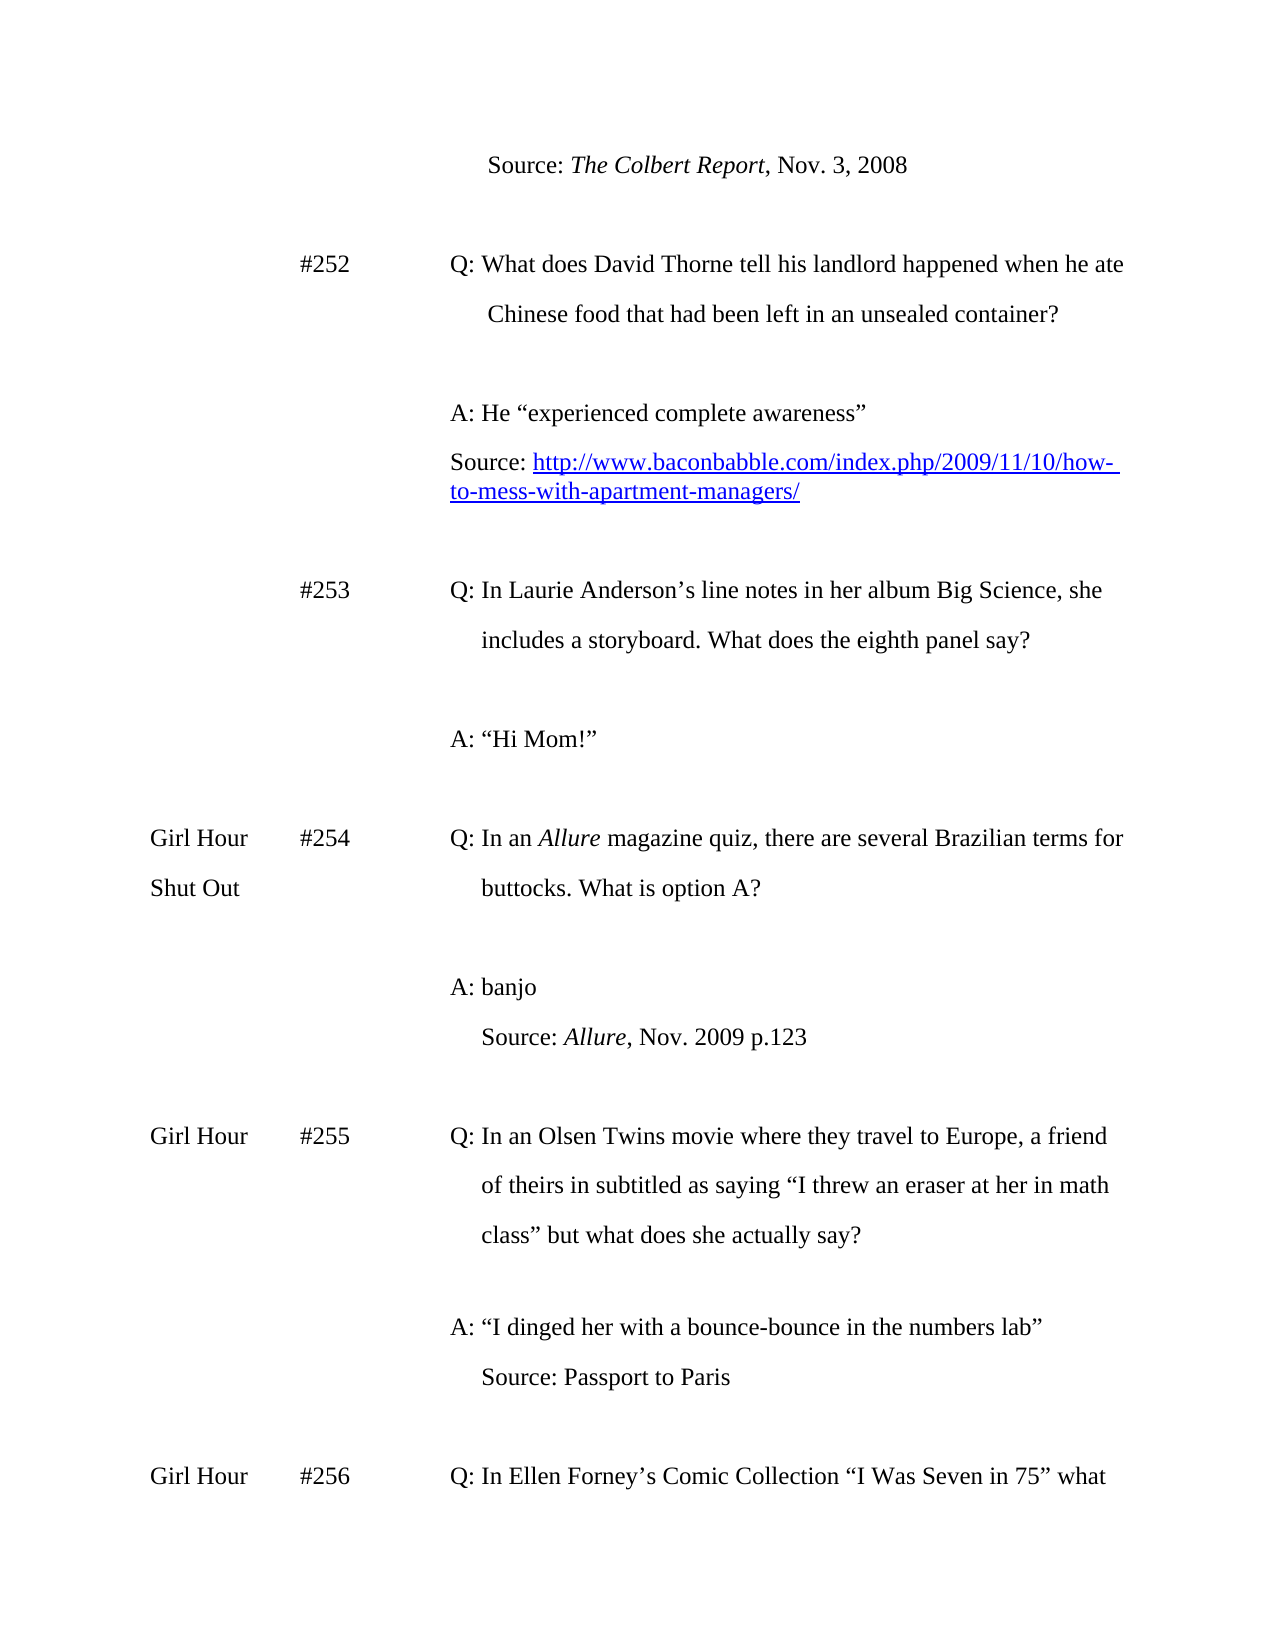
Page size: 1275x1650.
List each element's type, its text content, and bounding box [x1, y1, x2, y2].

text A: “I dinged her with a bounce-bounce in the numbers lab” [150, 1312, 1125, 1341]
text A: “Hi Mom!” [150, 724, 1125, 753]
text Girl Hour #255 Q: In an Olsen Twins movie where they travel to Europe, a friend [150, 1121, 1125, 1149]
text A: He “experienced complete awareness” [150, 398, 1125, 427]
text Source: http://www.baconbabble.com/index.php/2009/11/10/how- to-mess-with-apartment-managers/ [450, 447, 1125, 505]
text A: banjo [150, 972, 1125, 1001]
text includes a storyboard. What does the eighth panel say? [150, 625, 1125, 654]
text Girl Hour #256 Q: In Ellen Forney’s Comic Collection “I Was Seven in 75” what [150, 1461, 1125, 1489]
text Source: Allure, Nov. 2009 p.123 [150, 1022, 1125, 1050]
text #252 Q: What does David Thorne tell his landlord happened when he ate [150, 249, 1125, 278]
text of theirs in subtitled as saying “I threw an eraser at her in math [150, 1170, 1125, 1199]
text class” but what does she actually say? [150, 1220, 1125, 1249]
text Source: The Colbert Report, Nov. 3, 2008 [150, 150, 1125, 179]
text #253 Q: In Laurie Anderson’s line notes in her album Big Science, she [150, 575, 1125, 604]
text Source: Passport to Paris [150, 1362, 1125, 1390]
text Girl Hour #254 Q: In an Allure magazine quiz, there are several Brazilian terms for [150, 823, 1125, 852]
text Shut Out buttocks. What is option A? [150, 873, 1125, 902]
text Chinese food that had been left in an unsealed container? [150, 299, 1125, 327]
